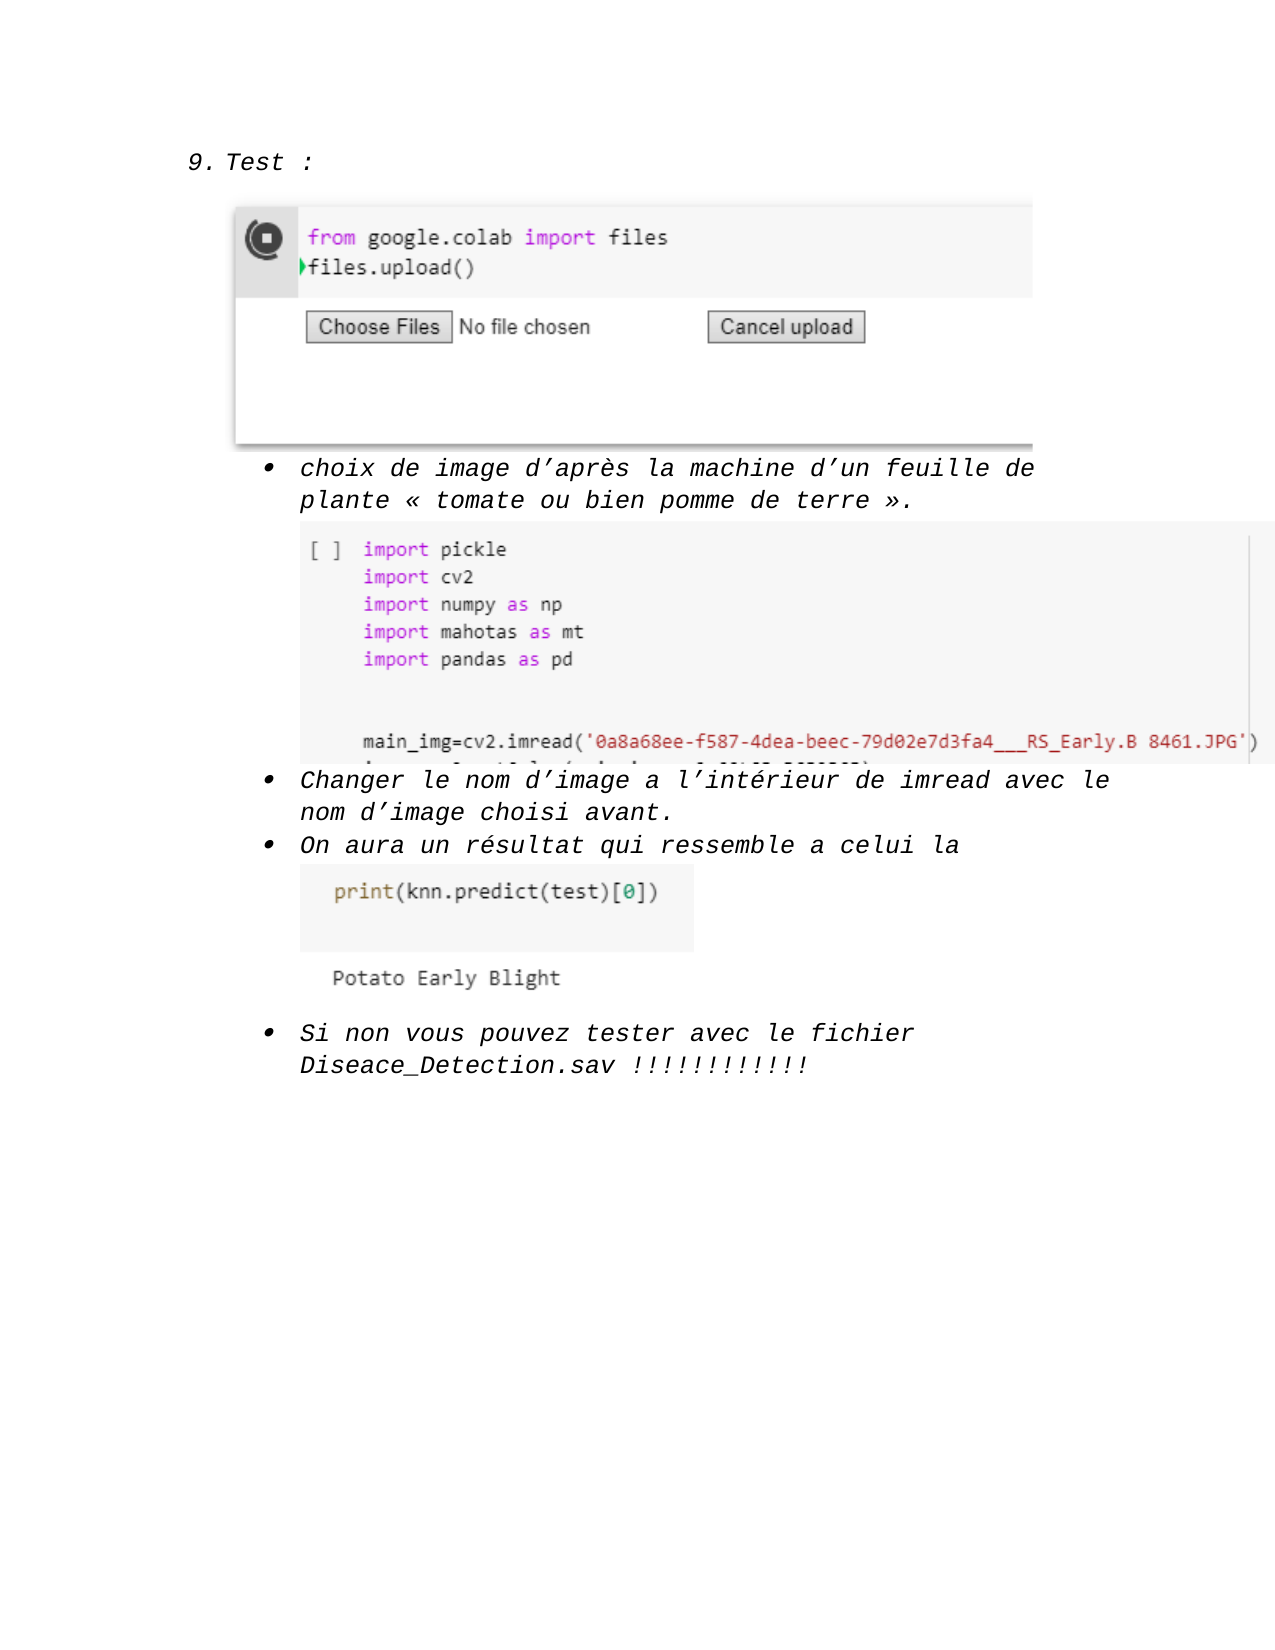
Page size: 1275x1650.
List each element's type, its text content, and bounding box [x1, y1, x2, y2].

picture [300, 864, 694, 1009]
list Changer le nom d’image a l’intérieur de imread avec le nom d’image choisi avant. [262, 767, 1125, 828]
picture [300, 520, 1275, 764]
list Si non vous pouvez tester avec le fichier Diseace_Detection.sav !!!!!!!!!!!! [262, 1020, 1125, 1113]
picture [225, 182, 1033, 452]
